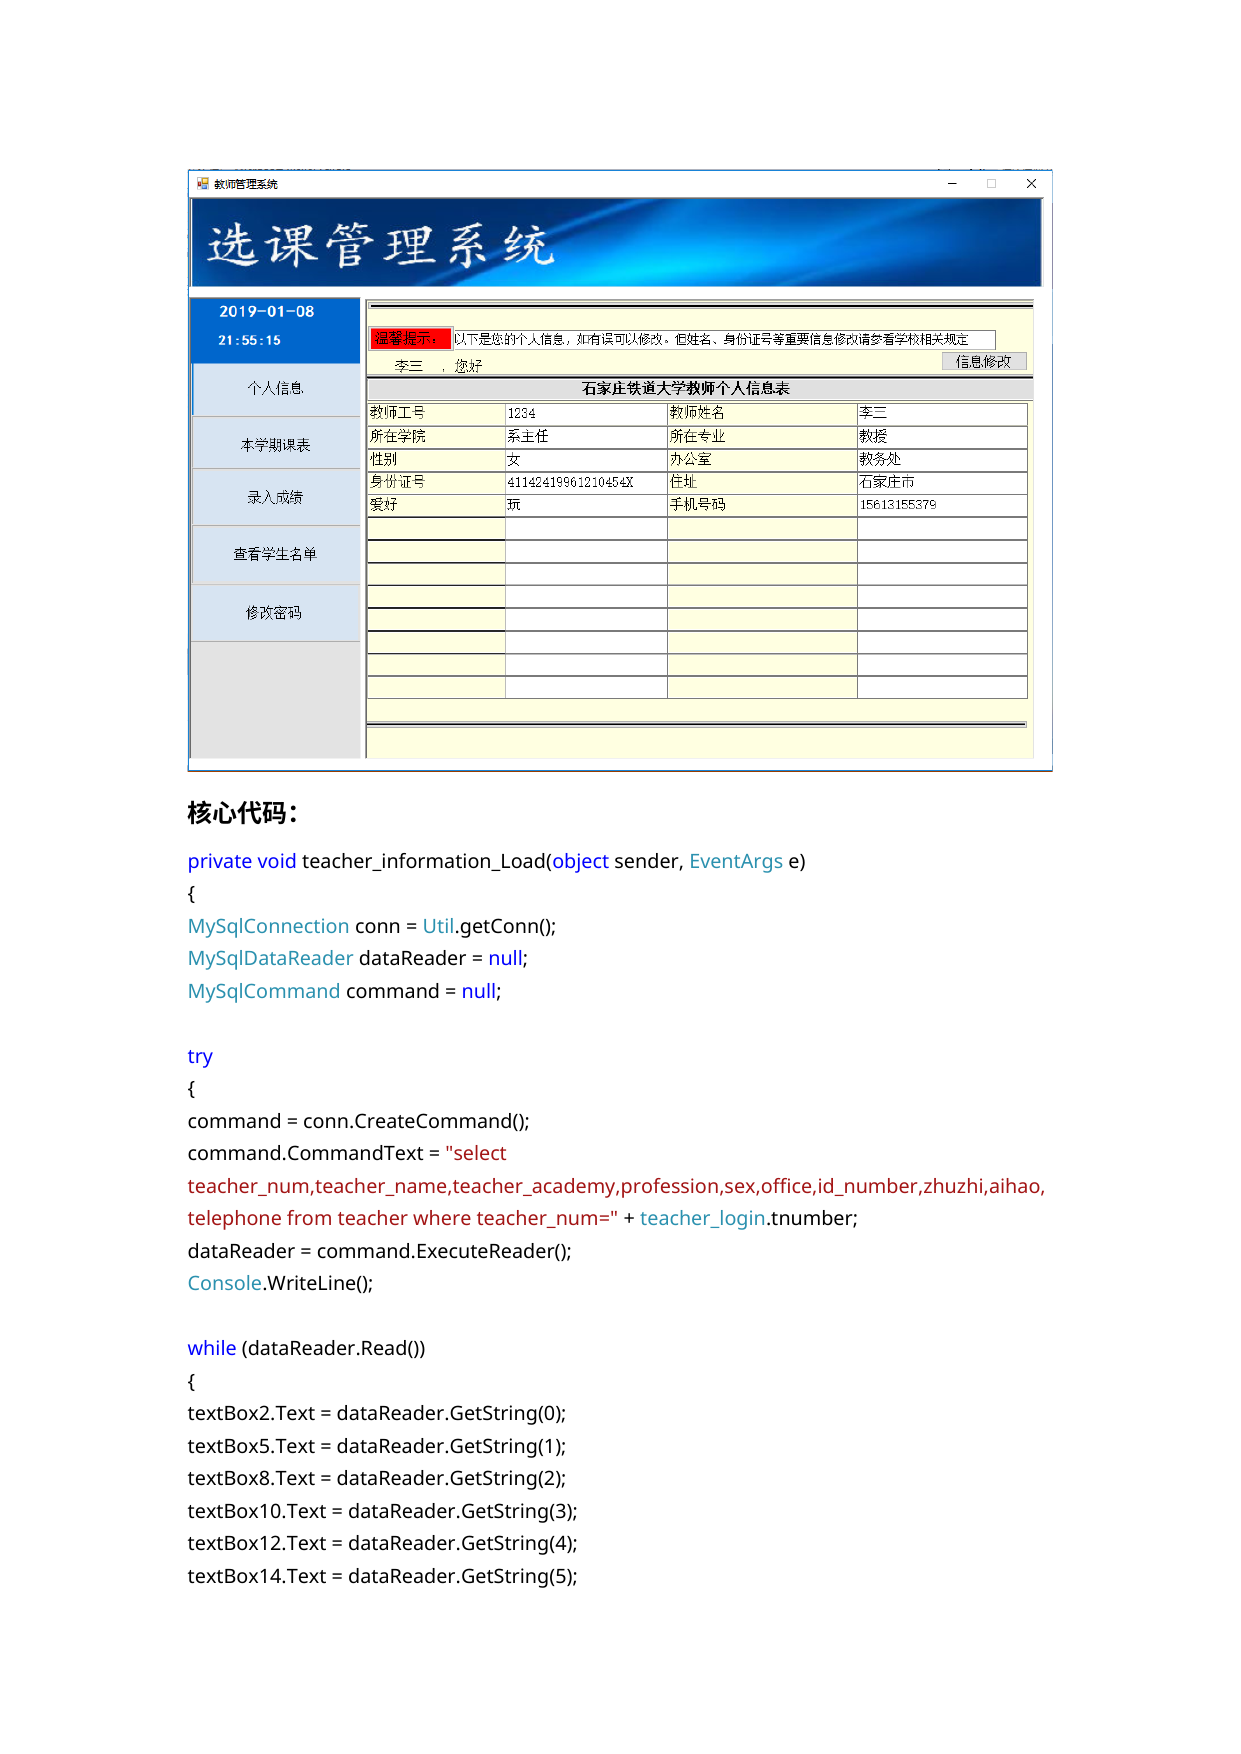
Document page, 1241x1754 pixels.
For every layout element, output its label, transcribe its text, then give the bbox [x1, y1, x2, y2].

text textBox12.Text = dataReader.GetString(4); [187, 1527, 1053, 1559]
text textBox5.Text = dataReader.GetString(1); [187, 1429, 1053, 1462]
text { [187, 877, 1053, 909]
text textBox2.Text = dataReader.GetString(0); [187, 1397, 1053, 1429]
text private void teacher_information_Load(object sender, EventArgs e) [187, 844, 1053, 877]
text try [187, 1039, 1053, 1072]
text { [187, 1364, 1053, 1397]
text command.CommandText = "select teacher_num,teacher_name,teacher_academy,profession,sex,office,id_number,zhuzhi,aihao,telephone from teacher where teacher_num=" + teacher_login.tnumber; [187, 1137, 1053, 1234]
text Console.WriteLine(); [187, 1267, 1053, 1299]
text textBox10.Text = dataReader.GetString(3); [187, 1494, 1053, 1527]
text while (dataReader.Read()) [187, 1332, 1053, 1364]
picture [187, 169, 1053, 772]
text dataReader = command.ExecuteReader(); [187, 1234, 1053, 1267]
text MySqlConnection conn = Util.getConn(); [187, 909, 1053, 942]
text textBox14.Text = dataReader.GetString(5); [187, 1559, 1053, 1592]
text MySqlCommand command = null; [187, 974, 1053, 1007]
text 核心代码： [187, 779, 1053, 844]
text textBox8.Text = dataReader.GetString(2); [187, 1462, 1053, 1494]
text command = conn.CreateCommand(); [187, 1104, 1053, 1137]
text MySqlDataReader dataReader = null; [187, 942, 1053, 974]
text { [187, 1072, 1053, 1104]
